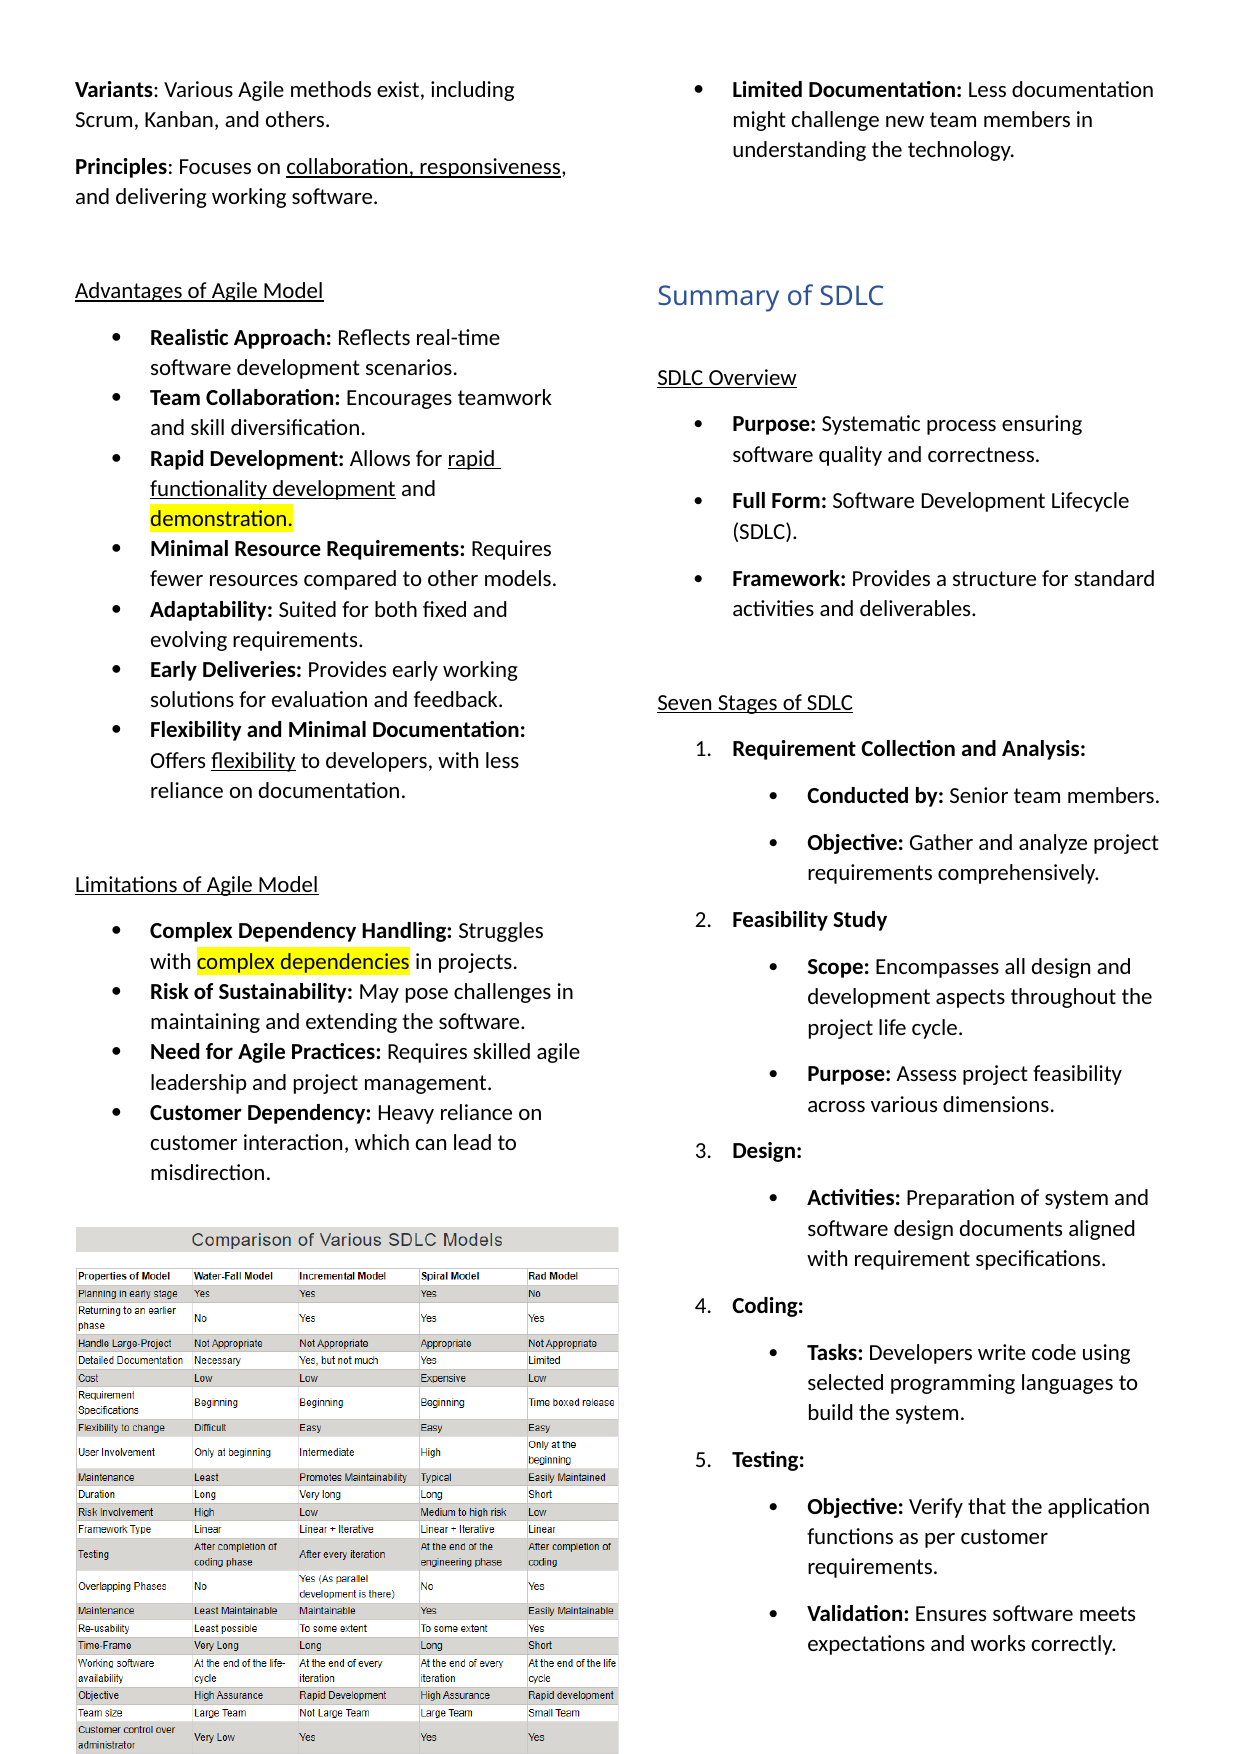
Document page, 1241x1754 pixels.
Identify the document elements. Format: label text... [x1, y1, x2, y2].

list Complex Dependency Handling: Struggles with complex dependencies in projects. [112, 917, 583, 975]
text Variants: Various Agile methods exist, including Scrum, Kanban, and others. [75, 75, 583, 133]
text Seven Stages of SDLC [657, 688, 1165, 716]
list Objective: Gather and analyze project requirements comprehensively. [769, 828, 1165, 887]
list Purpose: Systematic process ensuring software quality and correctness. [694, 409, 1165, 468]
text Principles: Focuses on collaboration, responsiveness, and delivering working software. [75, 152, 583, 210]
list Flexibility and Minimal Documentation: Offers flexibility to developers, with less reliance on documentation. [112, 716, 583, 804]
list Risk of Sustainability: May pose challenges in maintaining and extending the software. [112, 977, 583, 1035]
list Objective: Verify that the application functions as per customer requirements. [769, 1492, 1165, 1580]
list Tasks: Developers write code using selected programming languages to build the system. [769, 1338, 1165, 1426]
list Requirement Collection and Analysis: [694, 734, 1165, 763]
list Rapid Development: Allows for rapid functionality development and demonstration. [112, 444, 583, 532]
list Full Form: Software Development Lifecycle (SDLC). [694, 487, 1165, 545]
list Early Deliveries: Provides early working solutions for evaluation and feedback. [112, 655, 583, 713]
subtitle Summary of SDLC [657, 276, 1165, 313]
list Coding: [694, 1291, 1165, 1319]
list Testing: [694, 1445, 1165, 1473]
list Limited Documentation: Less documentation might challenge new team members in understanding the technology. [694, 75, 1165, 163]
text Limitations of Agile Model [75, 870, 583, 898]
list Team Collaboration: Encourages teamwork and skill diversification. [112, 383, 583, 442]
list Purpose: Assess project feasibility across various dimensions. [769, 1059, 1165, 1118]
list Activities: Preparation of system and software design documents aligned with requirement specifications. [769, 1183, 1165, 1272]
text Advantages of Agile Model [75, 276, 583, 304]
list Realistic Approach: Reflects real-time software development scenarios. [112, 323, 583, 381]
list Need for Agile Practices: Requires skilled agile leadership and project management. [112, 1037, 583, 1096]
list Adaptability: Suited for both fixed and evolving requirements. [112, 595, 583, 653]
text SDLC Overview [657, 363, 1165, 391]
list Framework: Provides a structure for standard activities and deliverables. [694, 564, 1165, 622]
list Conducted by: Senior team members. [769, 781, 1165, 809]
list Scope: Encompasses all design and development aspects throughout the project life cycle. [769, 952, 1165, 1041]
list Feasibility Study [694, 905, 1165, 933]
list Design: [694, 1137, 1165, 1165]
list Customer Dependency: Heavy reliance on customer interaction, which can lead to misdirection. [112, 1098, 583, 1186]
picture [75, 1227, 619, 1754]
list Validation: Ensures software meets expectations and works correctly. [769, 1599, 1165, 1657]
list Minimal Resource Requirements: Requires fewer resources compared to other models. [112, 534, 583, 593]
